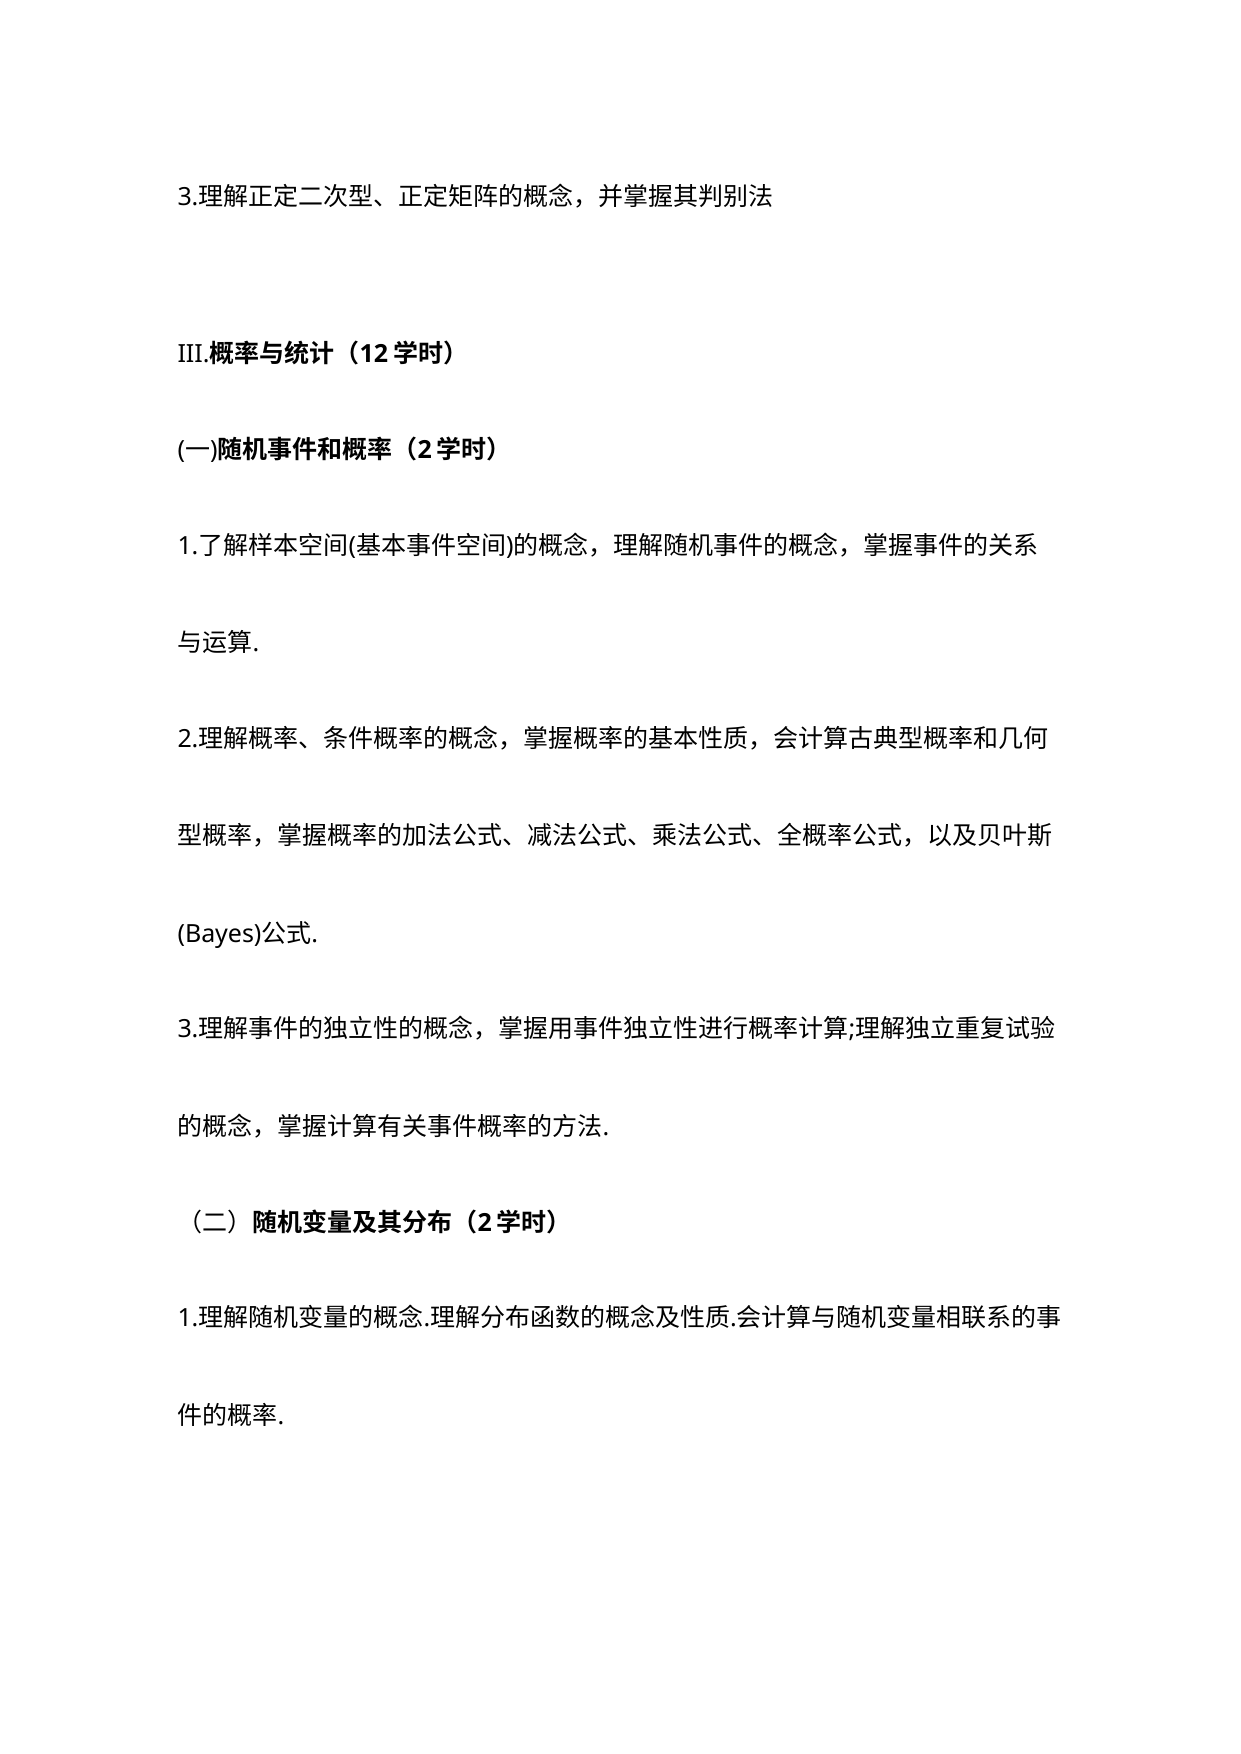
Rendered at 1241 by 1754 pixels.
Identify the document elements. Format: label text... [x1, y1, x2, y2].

text (一)随机事件和概率（2学时） [177, 415, 1063, 480]
text III.概率与统计（12学时） [177, 319, 1063, 384]
text （二）随机变量及其分布（2学时） [177, 1188, 1063, 1253]
text 1.了解样本空间(基本事件空间)的概念，理解随机事件的概念，掌握事件的关系与运算. [177, 511, 1063, 673]
text 1.理解随机变量的概念.理解分布函数的概念及性质.会计算与随机变量相联系的事件的概率. [177, 1283, 1063, 1446]
text 2.理解概率、条件概率的概念，掌握概率的基本性质，会计算古典型概率和几何型概率，掌握概率的加法公式、减法公式、乘法公式、全概率公式，以及贝叶斯(Bayes)公式. [177, 704, 1063, 964]
text 3.理解正定二次型、正定矩阵的概念，并掌握其判别法 [177, 162, 1063, 227]
text 3.理解事件的独立性的概念，掌握用事件独立性进行概率计算;理解独立重复试验的概念，掌握计算有关事件概率的方法. [177, 994, 1063, 1157]
